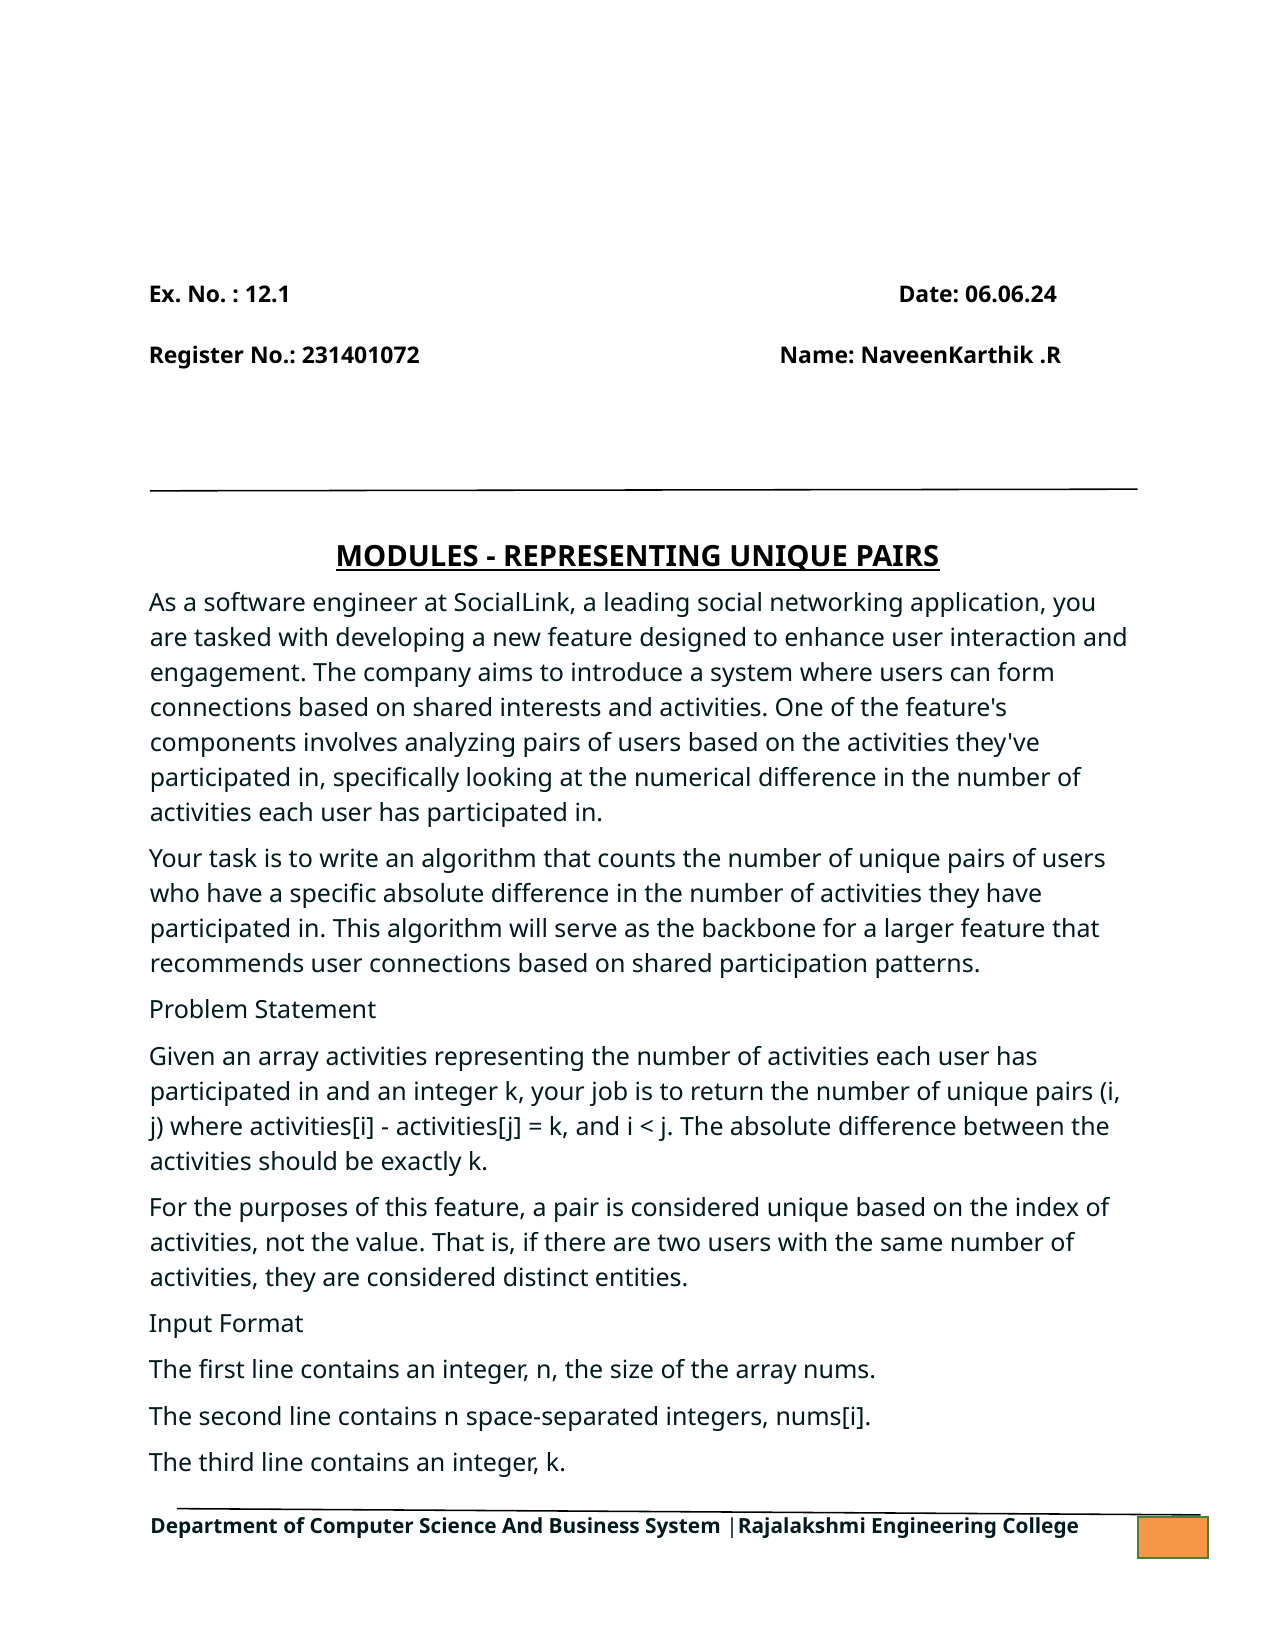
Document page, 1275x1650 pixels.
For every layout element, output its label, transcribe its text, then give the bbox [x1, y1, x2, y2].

text The second line contains n space-separated integers, nums[i]. [148, 1398, 1129, 1432]
text Register No.: 231401072 Name: NaveenKarthik .R [148, 338, 1132, 370]
subtitle MODULES - REPRESENTING UNIQUE PAIRS [150, 536, 1124, 575]
text As a software engineer at SocialLink, a leading social networking application, you are tasked with developing a new feature designed to enhance user interaction and engagement. The company aims to introduce a system where users can form connections based on shared interests and activities. One of the feature's components involves analyzing pairs of users based on the activities they've participated in, specifically looking at the numerical difference in the number of activities each user has participated in. [148, 584, 1129, 828]
text Problem Statement [148, 992, 1129, 1026]
text Your task is to write an algorithm that counts the number of unique pairs of users who have a specific absolute difference in the number of activities they have participated in. This algorithm will serve as the backbone for a larger feature that recommends user connections based on shared participation patterns. [148, 841, 1129, 980]
text The third line contains an integer, k. [148, 1444, 1129, 1478]
text Given an array activities representing the number of activities each user has participated in and an integer k, your job is to return the number of unique pairs (i, j) where activities[i] - activities[j] = k, and i < j. The absolute difference between the activities should be exactly k. [148, 1038, 1129, 1177]
text Ex. No. : 12.1 Date: 06.06.24 [148, 277, 1132, 309]
text The first line contains an integer, n, the size of the array nums. [148, 1352, 1129, 1386]
text For the purposes of this feature, a pair is considered unique based on the index of activities, not the value. That is, if there are two users with the same number of activities, they are considered distinct entities. [148, 1189, 1129, 1293]
text Input Format [148, 1306, 1129, 1340]
